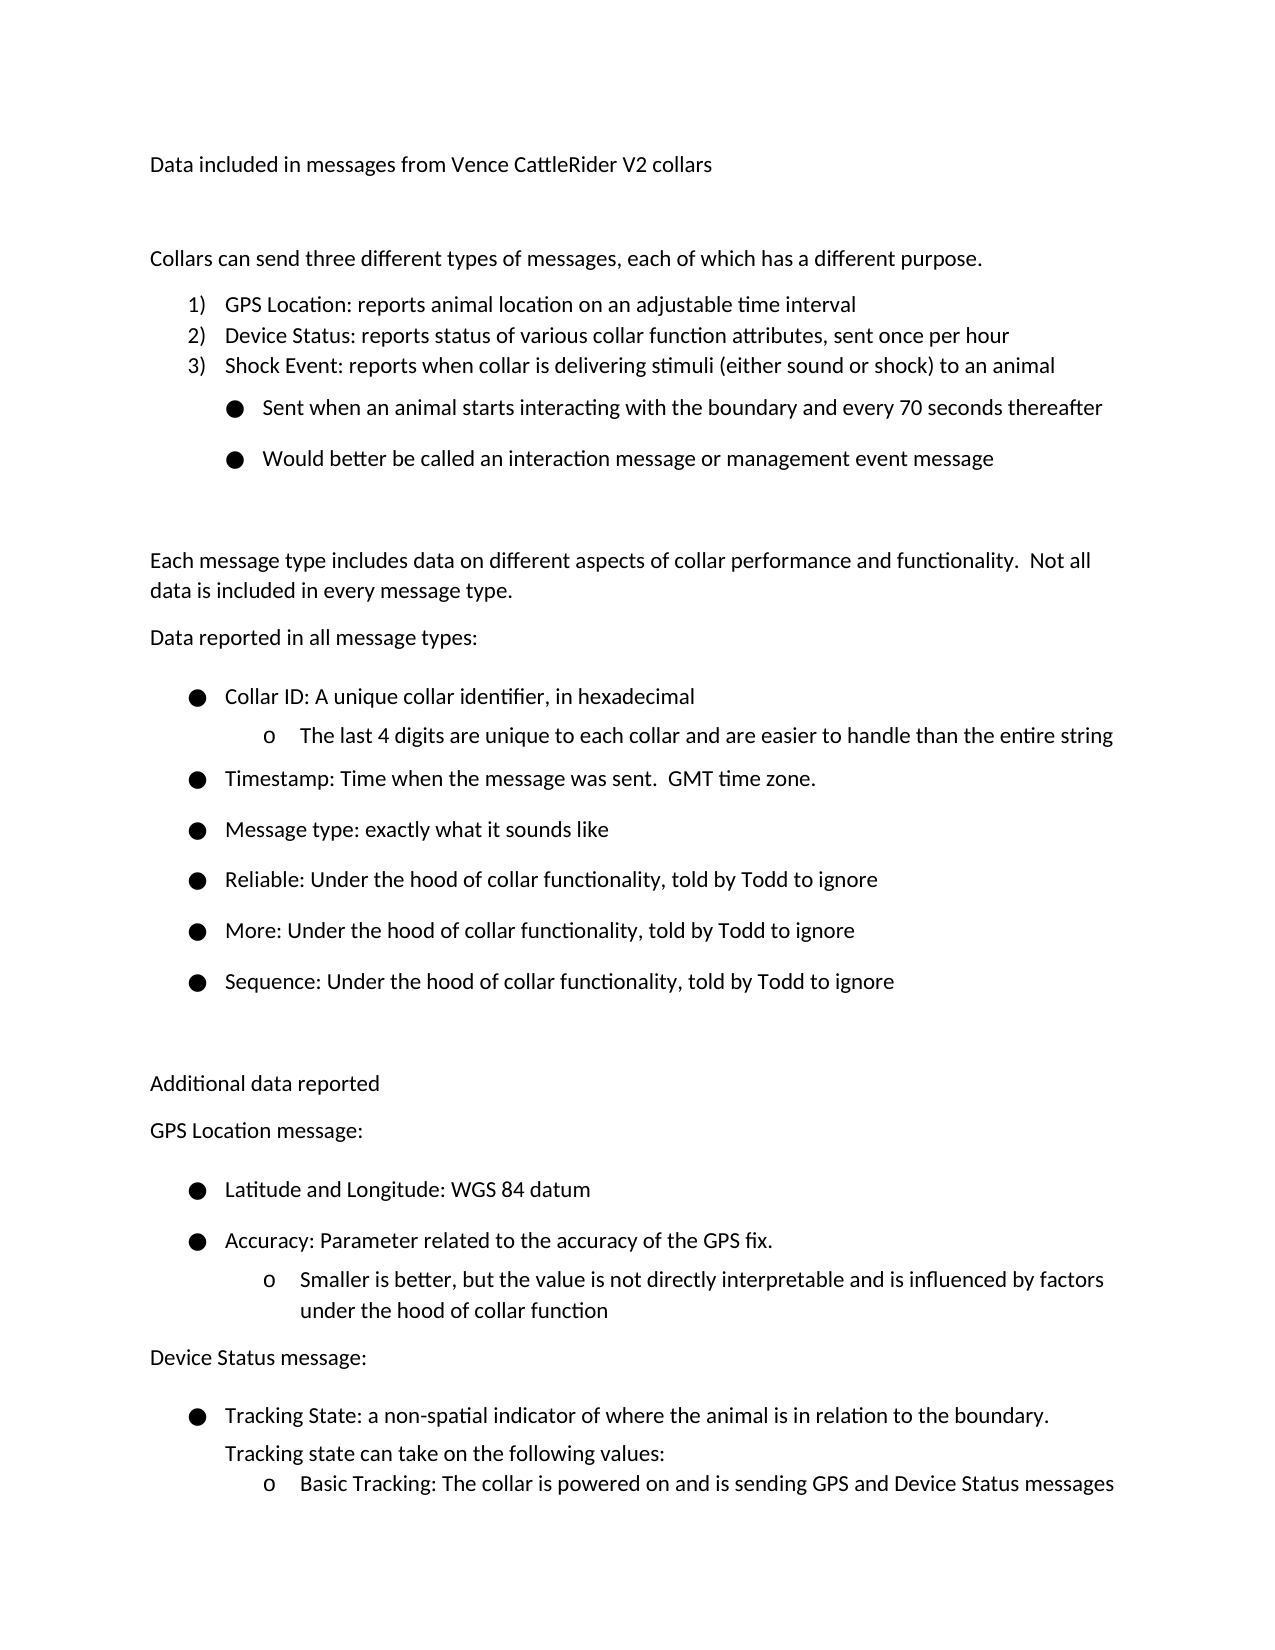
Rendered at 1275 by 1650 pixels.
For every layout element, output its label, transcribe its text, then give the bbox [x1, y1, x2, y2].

list Shock Event: reports when collar is delivering stimuli (either sound or shock) to an animal [187, 351, 1125, 379]
list Basic Tracking: The collar is powered on and is sending GPS and Device Status messages [262, 1469, 1125, 1498]
text Data reported in all message types: [150, 623, 1125, 651]
list Tracking State: a non-spatial indicator of where the animal is in relation to the boundary. Tracking state can take on the following values: [187, 1390, 1125, 1467]
text Collars can send three different types of messages, each of which has a different purpose. [150, 244, 1125, 272]
list Timestamp: Time when the message was sent. GMT time zone. [187, 752, 1125, 799]
list Would better be called an interaction message or management event message [225, 432, 1125, 479]
list Reliable: Under the hood of collar functionality, told by Todd to ignore [187, 854, 1125, 901]
list GPS Location: reports animal location on an adjustable time interval [187, 291, 1125, 319]
list Latitude and Longitude: WGS 84 datum [187, 1163, 1125, 1210]
list Smaller is better, but the value is not directly interpretable and is influenced by factors under the hood of collar function [262, 1265, 1125, 1324]
list Message type: exactly what it sounds like [187, 803, 1125, 850]
text Data included in messages from Vence CattleRider V2 collars [150, 150, 1125, 178]
list More: Under the hood of collar functionality, told by Todd to ignore [187, 904, 1125, 952]
list The last 4 digits are unique to each collar and are easier to handle than the entire string [262, 721, 1125, 750]
list Sequence: Under the hood of collar functionality, told by Todd to ignore [187, 955, 1125, 1002]
text Additional data reported [150, 1069, 1125, 1098]
list Device Status: reports status of various collar function attributes, sent once per hour [187, 321, 1125, 349]
text Device Status message: [150, 1343, 1125, 1371]
text Each message type includes data on different aspects of collar performance and functionality. Not all data is included in every message type. [150, 546, 1125, 604]
text GPS Location message: [150, 1116, 1125, 1144]
list Collar ID: A unique collar identifier, in hexadecimal [187, 670, 1125, 717]
list Accuracy: Parameter related to the accuracy of the GPS fix. [187, 1214, 1125, 1261]
list Sent when an animal starts interacting with the boundary and every 70 seconds thereafter [225, 381, 1125, 428]
